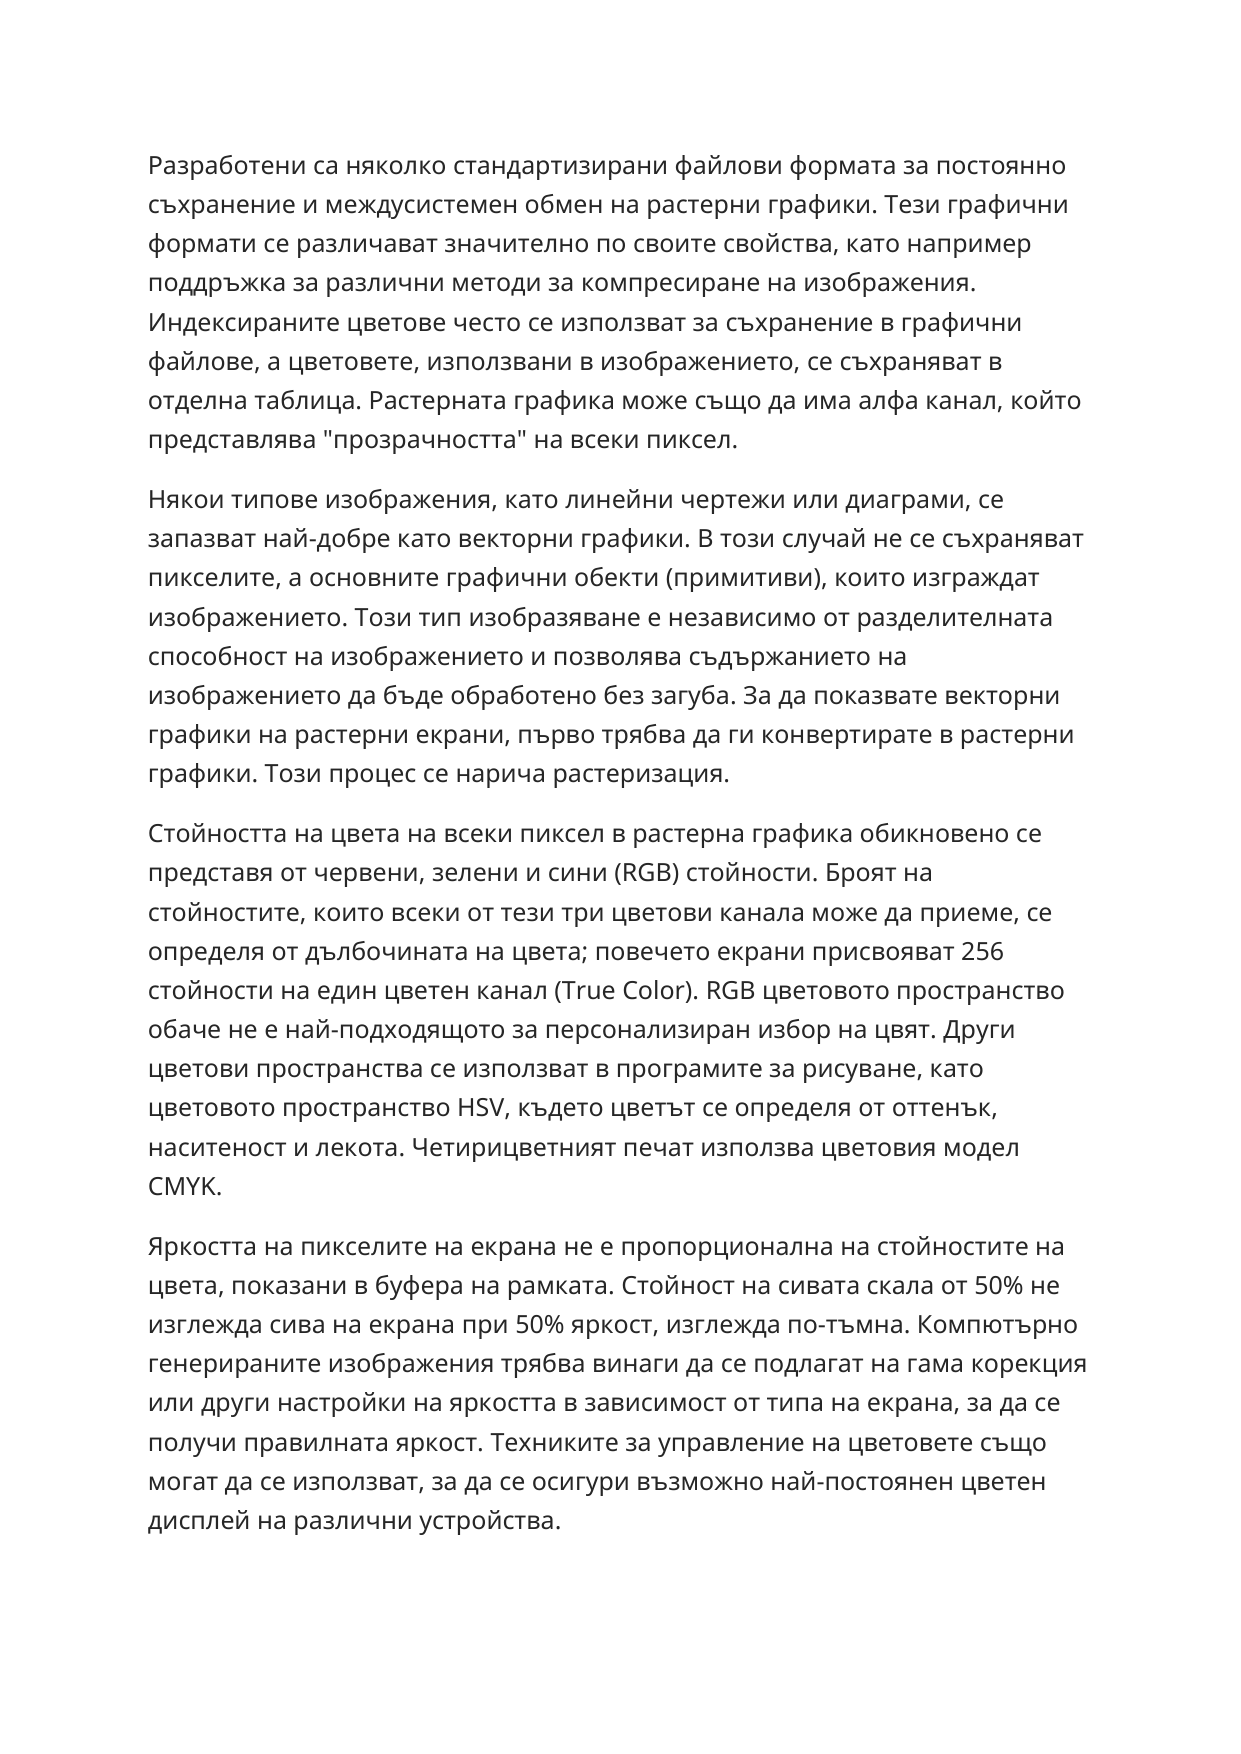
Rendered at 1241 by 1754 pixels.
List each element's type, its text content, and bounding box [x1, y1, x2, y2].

text Яркостта на пикселите на екрана не е пропорционална на стойностите на цвета, показани в буфера на рамката. Стойност на сивата скала от 50% не изглежда сива на екрана при 50% яркост, изглежда по-тъмна. Компютърно генерираните изображения трябва винаги да се подлагат на гама корекция или други настройки на яркостта в зависимост от типа на екрана, за да се получи правилната яркост. Техниките за управление на цветовете също могат да се използват, за да се осигури възможно най-постоянен цветен дисплей на различни устройства. [148, 1228, 1093, 1537]
text Разработени са няколко стандартизирани файлови формата за постоянно съхранение и междусистемен обмен на растерни графики. Тези графични формати се различават значително по своите свойства, като например поддръжка за различни методи за компресиране на изображения. Индексираните цветове често се използват за съхранение в графични файлове, а цветовете, използвани в изображението, се съхраняват в отделна таблица. Растерната графика може също да има алфа канал, който представлява "прозрачността" на всеки пиксел. [148, 148, 1093, 456]
text Стойността на цвета на всеки пиксел в растерна графика обикновено се представя от червени, зелени и сини (RGB) стойности. Броят на стойностите, които всеки от тези три цветови канала може да приеме, се определя от дълбочината на цвета; повечето екрани присвояват 256 стойности на един цветен канал (True Color). RGB цветовото пространство обаче не е най-подходящото за персонализиран избор на цвят. Други цветови пространства се използват в програмите за рисуване, като цветовото пространство HSV, където цветът се определя от оттенък, наситеност и лекота. Четирицветният печат използва цветовия модел CMYK. [148, 816, 1093, 1202]
text Някои типове изображения, като линейни чертежи или диаграми, се запазват най-добре като векторни графики. В този случай не се съхраняват пикселите, а основните графични обекти (примитиви), които изграждат изображението. Този тип изобразяване е независимо от разделителната способност на изображението и позволява съдържанието на изображението да бъде обработено без загуба. За да показвате векторни графики на растерни екрани, първо трябва да ги конвертирате в растерни графики. Този процес се нарича растеризация. [148, 482, 1093, 790]
